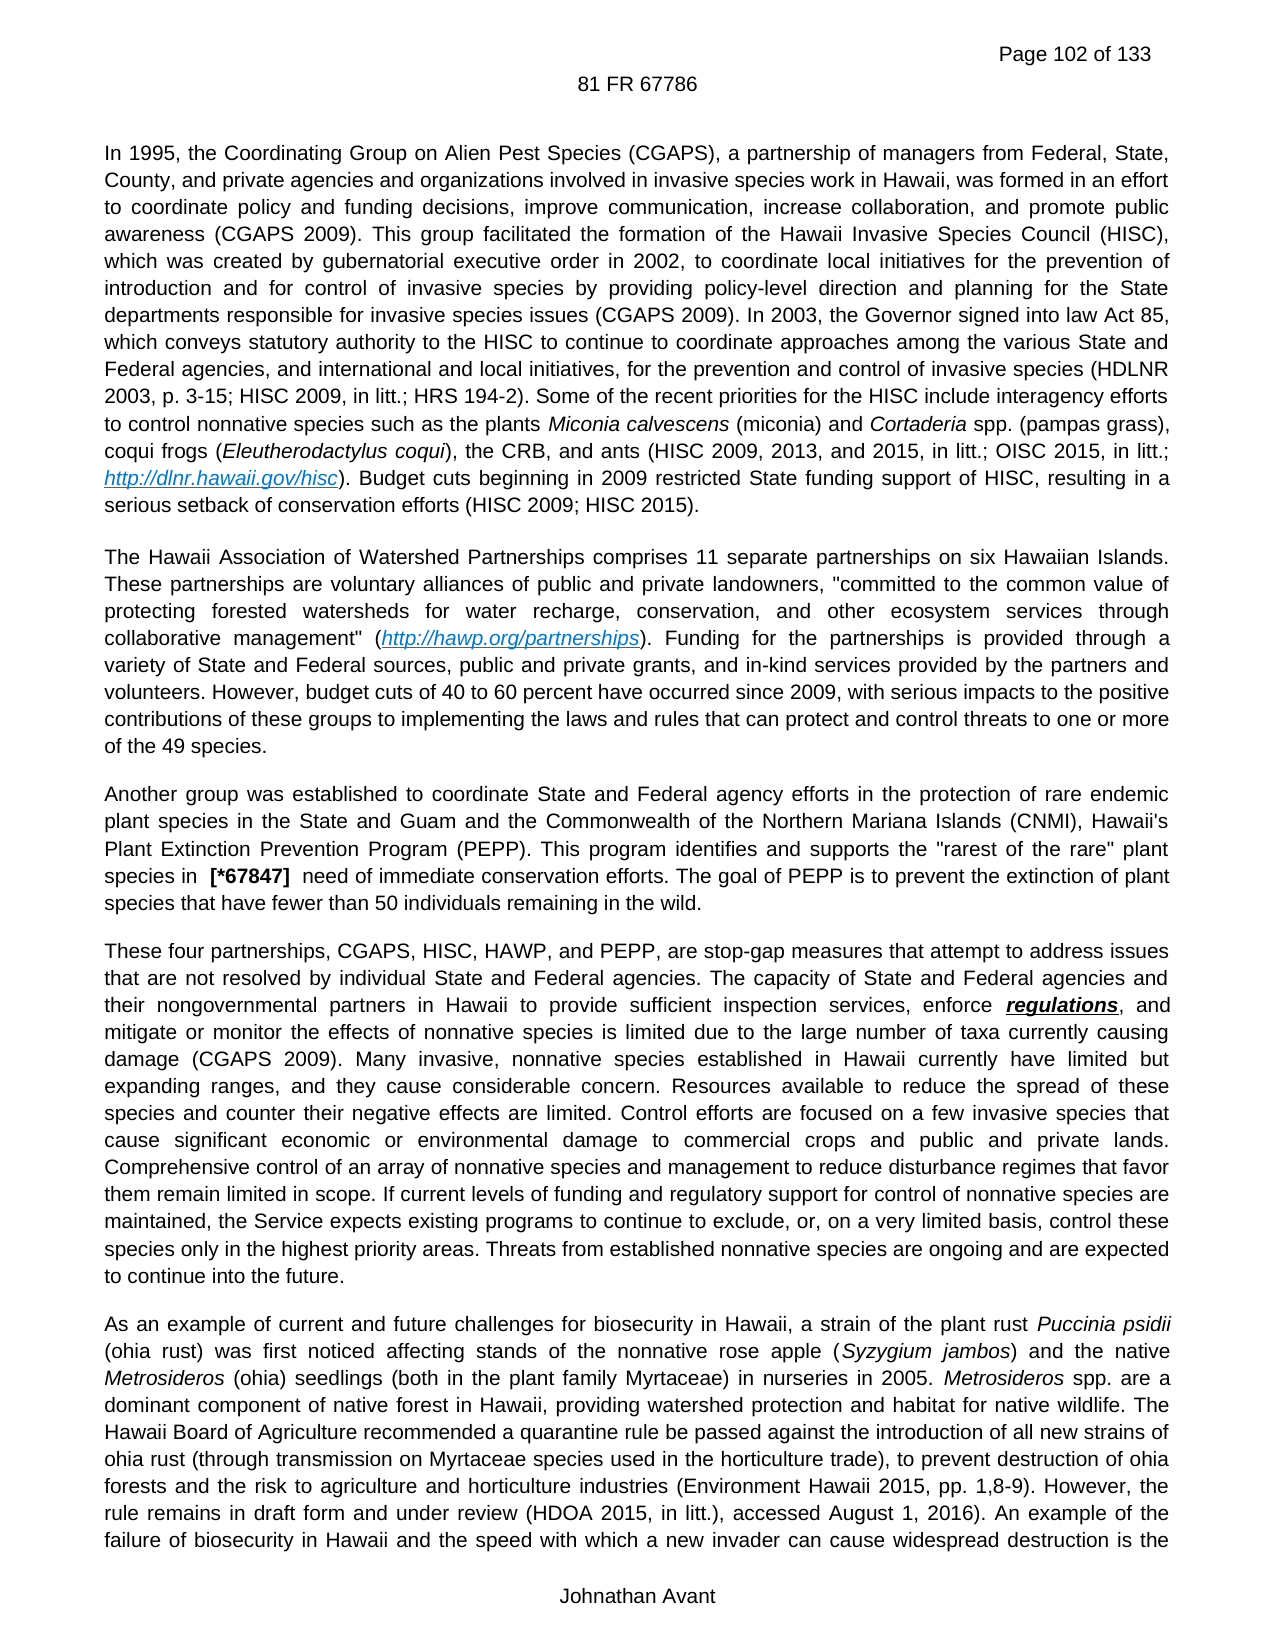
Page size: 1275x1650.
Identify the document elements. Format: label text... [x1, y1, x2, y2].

text In 1995, the Coordinating Group on Alien Pest Species (CGAPS), a partnership of managers from Federal, State, County, and private agencies and organizations involved in invasive species work in Hawaii, was formed in an effort to coordinate policy and funding decisions, improve communication, increase collaboration, and promote public awareness (CGAPS 2009). This group facilitated the formation of the Hawaii Invasive Species Council (HISC), which was created by gubernatorial executive order in 2002, to coordinate local initiatives for the prevention of introduction and for control of invasive species by providing policy-level direction and planning for the State departments responsible for invasive species issues (CGAPS 2009). In 2003, the Governor signed into law Act 85, which conveys statutory authority to the HISC to continue to coordinate approaches among the various State and Federal agencies, and international and local initiatives, for the prevention and control of invasive species (HDLNR 2003, p. 3-15; HISC 2009, in litt.; HRS 194-2). Some of the recent priorities for the HISC include interagency efforts to control nonnative species such as the plants Miconia calvescens (miconia) and Cortaderia spp. (pampas grass), coqui frogs (Eleutherodactylus coqui), the CRB, and ants (HISC 2009, 2013, and 2015, in litt.; OISC 2015, in litt.; http://dlnr.hawaii.gov/hisc). Budget cuts beginning in 2009 restricted State funding support of HISC, resulting in a serious setback of conservation efforts (HISC 2009; HISC 2015). [104, 137, 1171, 517]
text The Hawaii Association of Watershed Partnerships comprises 11 separate partnerships on six Hawaiian Islands. These partnerships are voluntary alliances of public and private landowners, "committed to the common value of protecting forested watersheds for water recharge, conservation, and other ecosystem services through collaborative management" (http://hawp.org/partnerships). Funding for the partnerships is provided through a variety of State and Federal sources, public and private grants, and in-kind services provided by the partners and volunteers. However, budget cuts of 40 to 60 percent have occurred since 2009, with serious impacts to the positive contributions of these groups to implementing the laws and rules that can protect and control threats to one or more of the 49 species. [104, 542, 1171, 758]
text These four partnerships, CGAPS, HISC, HAWP, and PEPP, are stop-gap measures that attempt to address issues that are not resolved by individual State and Federal agencies. The capacity of State and Federal agencies and their nongovernmental partners in Hawaii to provide sufficient inspection services, enforce regulations, and mitigate or monitor the effects of nonnative species is limited due to the large number of taxa currently causing damage (CGAPS 2009). Many invasive, nonnative species established in Hawaii currently have limited but expanding ranges, and they cause considerable concern. Resources available to reduce the spread of these species and counter their negative effects are limited. Control efforts are focused on a few invasive species that cause significant economic or environmental damage to commercial crops and public and private lands. Comprehensive control of an array of nonnative species and management to reduce disturbance regimes that favor them remain limited in scope. If current levels of funding and regulatory support for control of nonnative species are maintained, the Service expects existing programs to continue to exclude, or, on a very limited basis, control these species only in the highest priority areas. Threats from established nonnative species are ongoing and are expected to continue into the future. [104, 935, 1171, 1287]
text Another group was established to coordinate State and Federal agency efforts in the protection of rare endemic plant species in the State and Guam and the Commonwealth of the Northern Mariana Islands (CNMI), Hawaii's Plant Extinction Prevention Program (PEPP). This program identifies and supports the "rarest of the rare" plant species in [*67847] need of immediate conservation efforts. The goal of PEPP is to prevent the extinction of plant species that have fewer than 50 individuals remaining in the wild. [104, 779, 1171, 914]
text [104, 1308, 1171, 1552]
